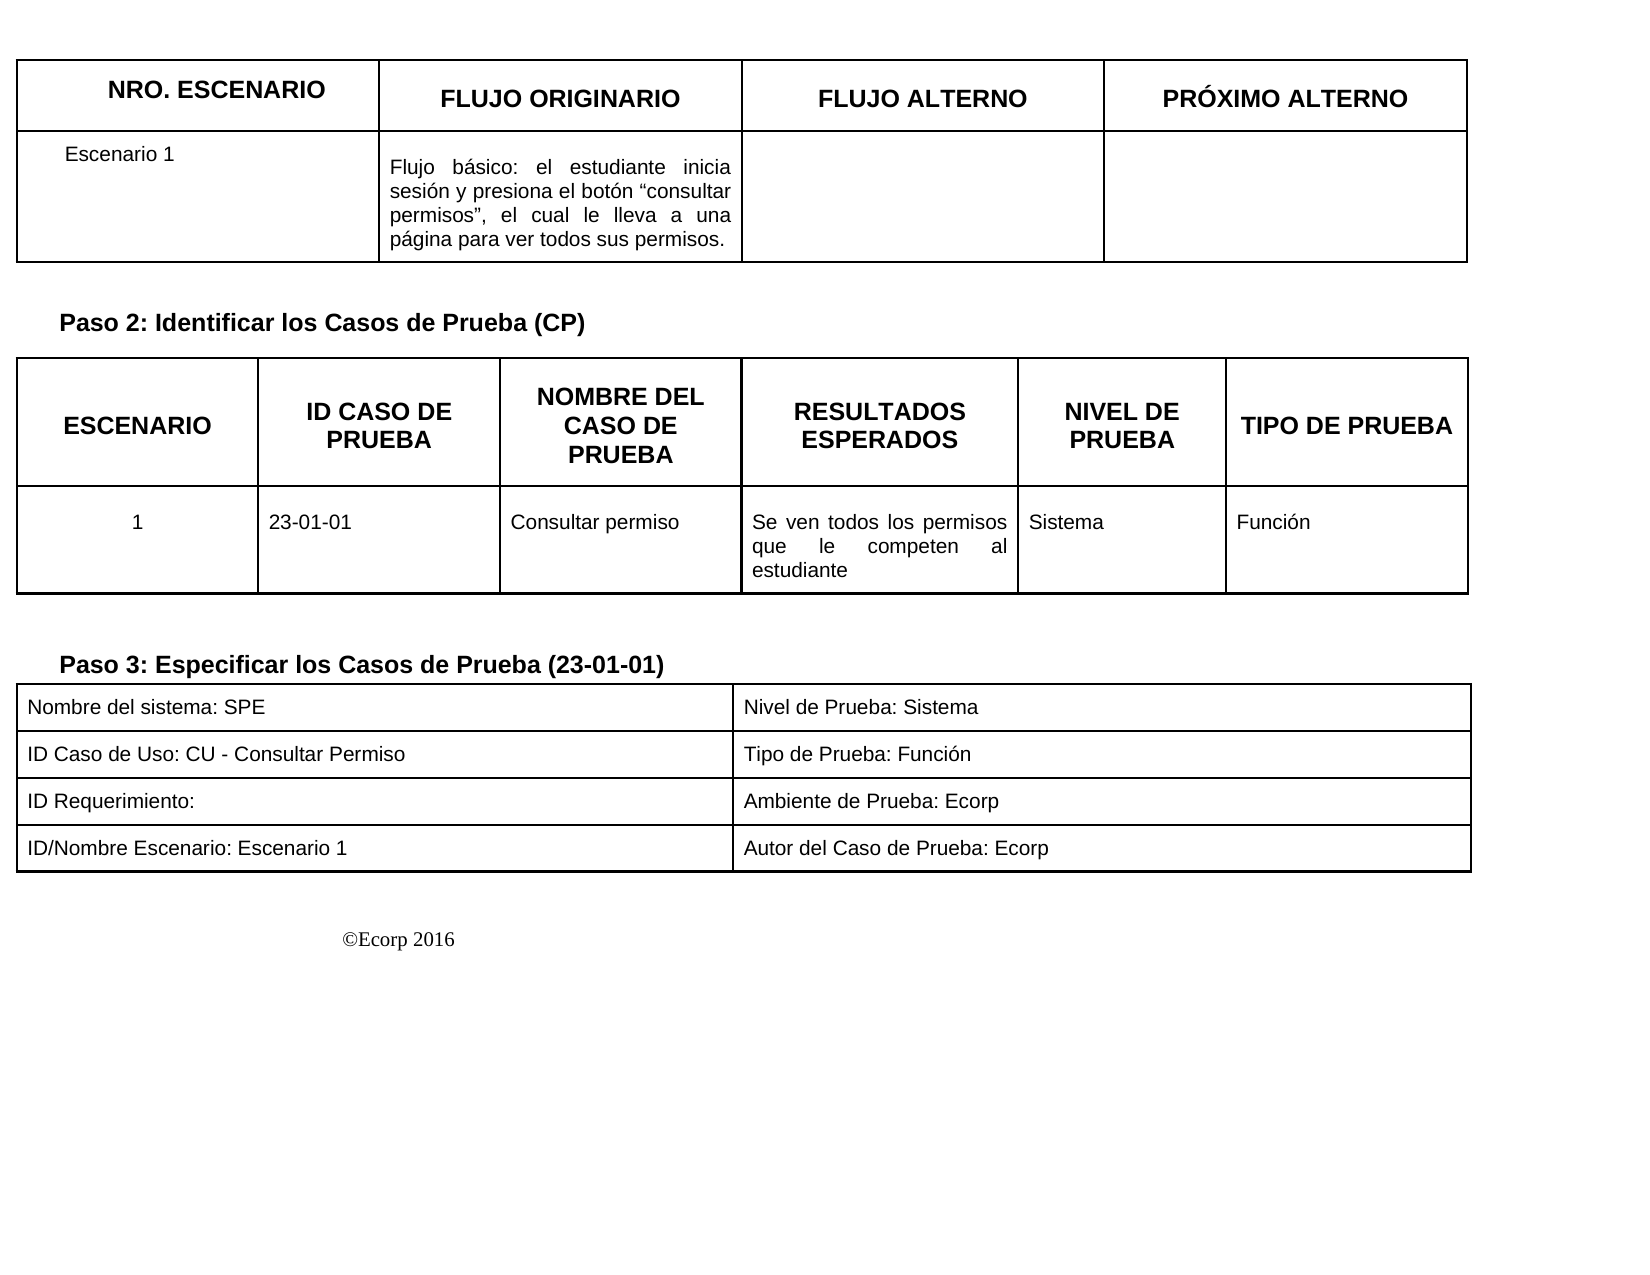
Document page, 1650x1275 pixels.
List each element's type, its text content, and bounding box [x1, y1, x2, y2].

table_cell Consultar permiso [501, 487, 740, 592]
table_cell Tipo de Prueba: Función [734, 732, 1470, 777]
table_cell [1105, 132, 1466, 261]
table_cell Sistema [1019, 487, 1225, 592]
table_header PRÓXIMO ALTERNO [1105, 61, 1466, 129]
table_cell 1 [18, 487, 257, 592]
table_cell Escenario 1 [18, 132, 378, 261]
table_cell Función [1227, 487, 1467, 592]
table_cell Se ven todos los permisos que le competen al estudiante [743, 487, 1017, 592]
table_header FLUJO ALTERNO [743, 61, 1103, 129]
table_cell Autor del Caso de Prueba: Ecorp [734, 826, 1470, 870]
text Paso 2: Identificar los Casos de Prueba (CP) [59, 308, 1591, 336]
table_cell [743, 132, 1103, 261]
table_cell 23-01-01 [259, 487, 499, 592]
table_cell Flujo básico: el estudiante inicia sesión y presiona el botón “consultar permisos”, el cual le lleva a una página para ver todos sus permisos. [380, 132, 741, 261]
table_header NIVEL DE PRUEBA [1019, 359, 1225, 485]
text Paso 3: Especificar los Casos de Prueba (23-01-01) [59, 650, 1591, 678]
table_header ID CASO DE PRUEBA [259, 359, 499, 485]
table_header NRO. ESCENARIO [18, 61, 378, 129]
table_cell ID Caso de Uso: CU - Consultar Permiso [18, 732, 732, 777]
table_cell ID Requerimiento: [18, 779, 732, 823]
table_header FLUJO ORIGINARIO [380, 61, 741, 129]
table_cell Ambiente de Prueba: Ecorp [734, 779, 1470, 823]
table_header NOMBRE DEL CASO DE PRUEBA [501, 359, 740, 485]
table_header ESCENARIO [18, 359, 257, 485]
table_header Nombre del sistema: SPE [18, 685, 732, 730]
table_header RESULTADOS ESPERADOS [743, 359, 1017, 485]
table_header TIPO DE PRUEBA [1227, 359, 1467, 485]
table_cell ID/Nombre Escenario: Escenario 1 [18, 826, 732, 870]
table_header Nivel de Prueba: Sistema [734, 685, 1470, 730]
